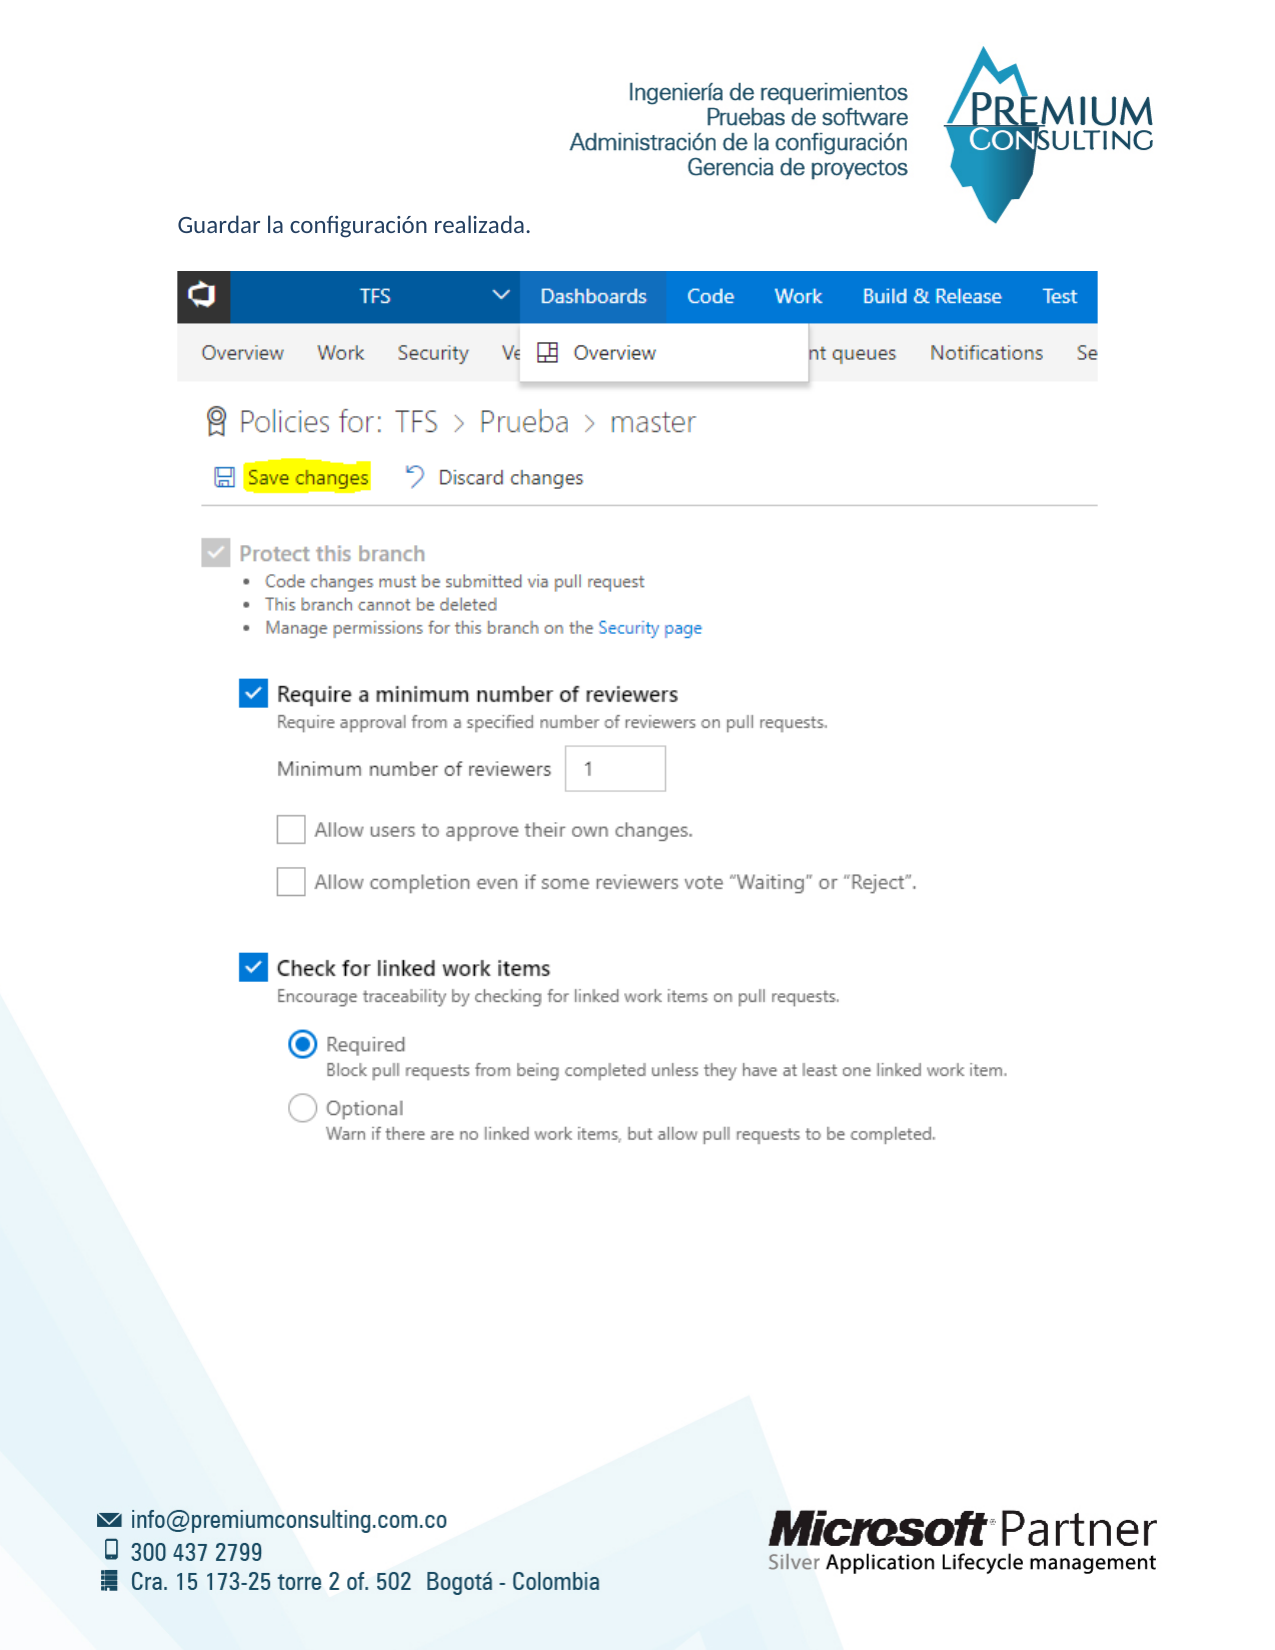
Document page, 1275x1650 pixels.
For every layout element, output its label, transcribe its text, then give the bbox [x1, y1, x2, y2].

subtitle Guardar la configuración realizada. [177, 209, 1098, 240]
picture [0, 0, 1275, 1650]
